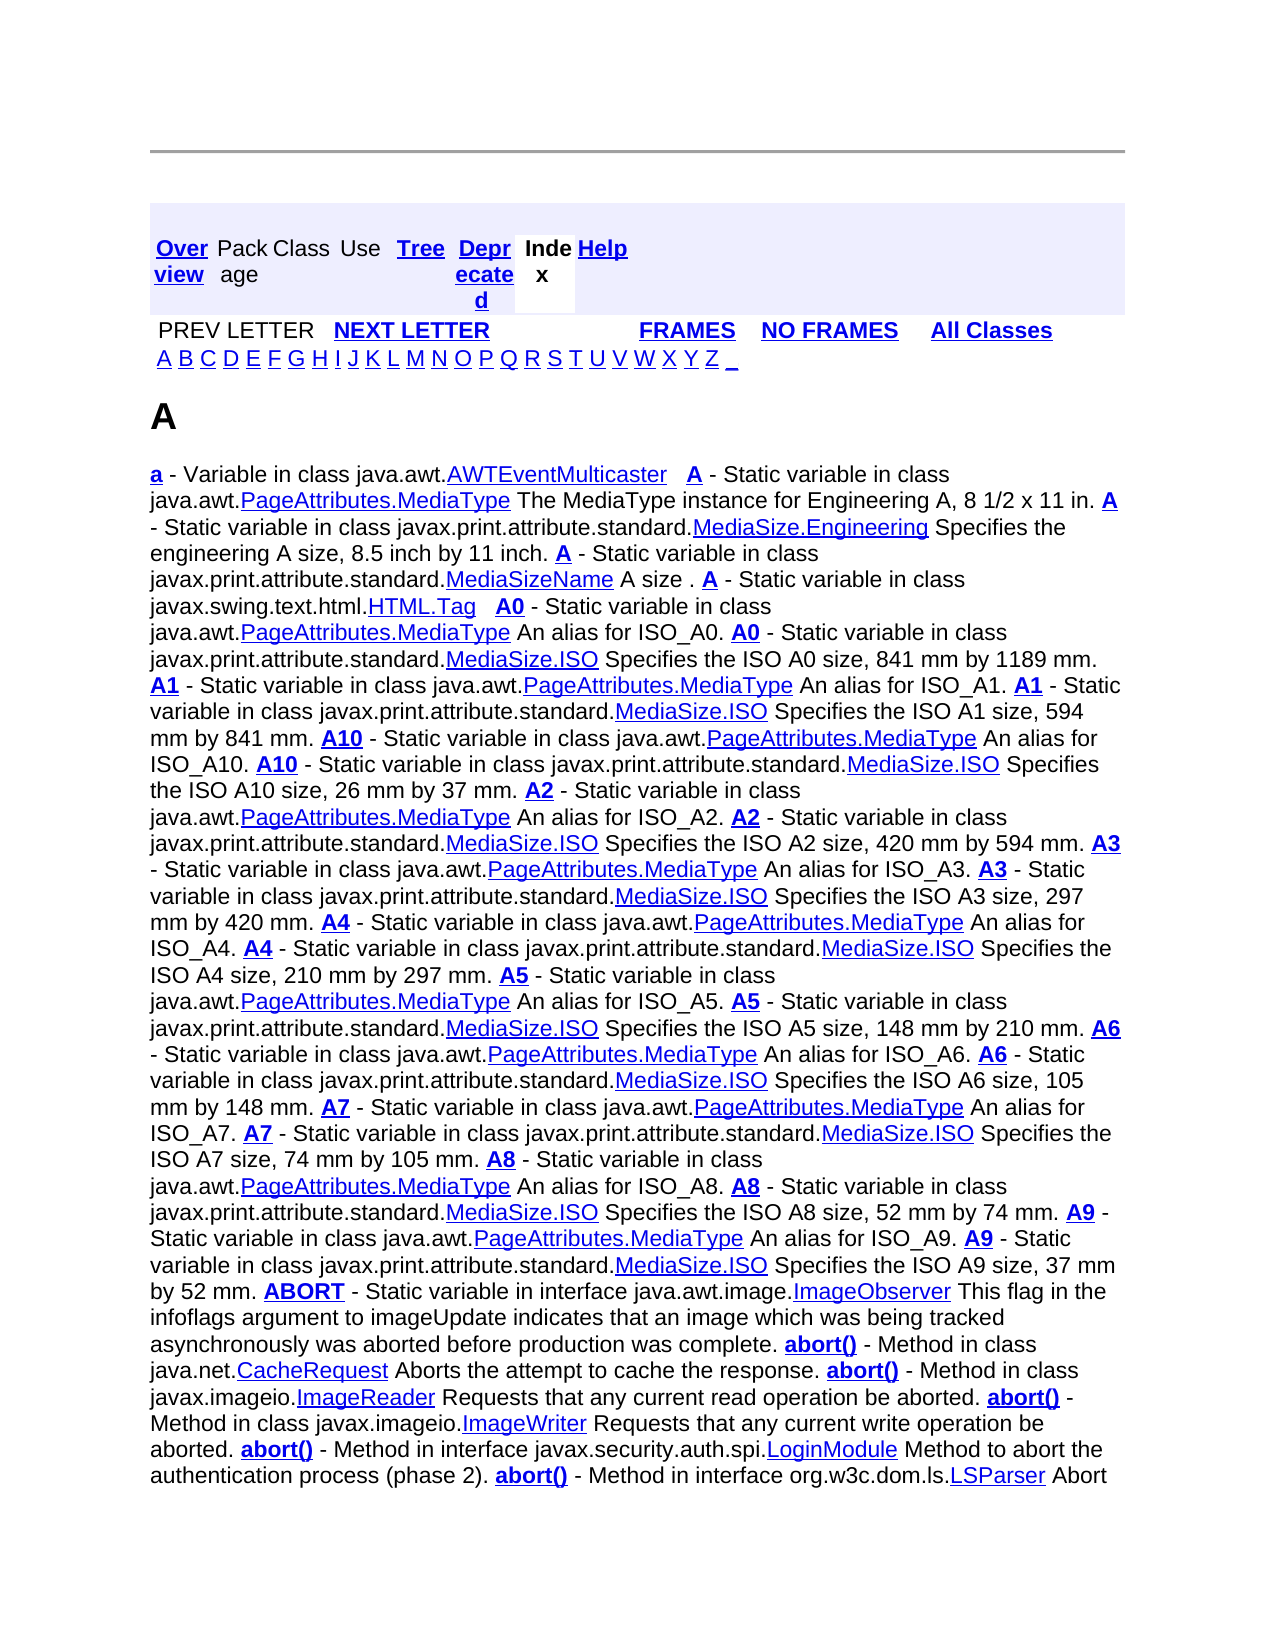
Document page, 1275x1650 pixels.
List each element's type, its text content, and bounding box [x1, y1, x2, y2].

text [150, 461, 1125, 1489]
subtitle A [150, 394, 1125, 438]
table_cell PREV LETTER NEXT LETTER [150, 315, 637, 345]
text A B C D E F G H I J K L M N O P Q R S T U V W X Y Z _ [150, 345, 1125, 371]
table_cell FRAMES NO FRAMES All Classes [638, 315, 1125, 345]
table_header [150, 203, 1125, 315]
